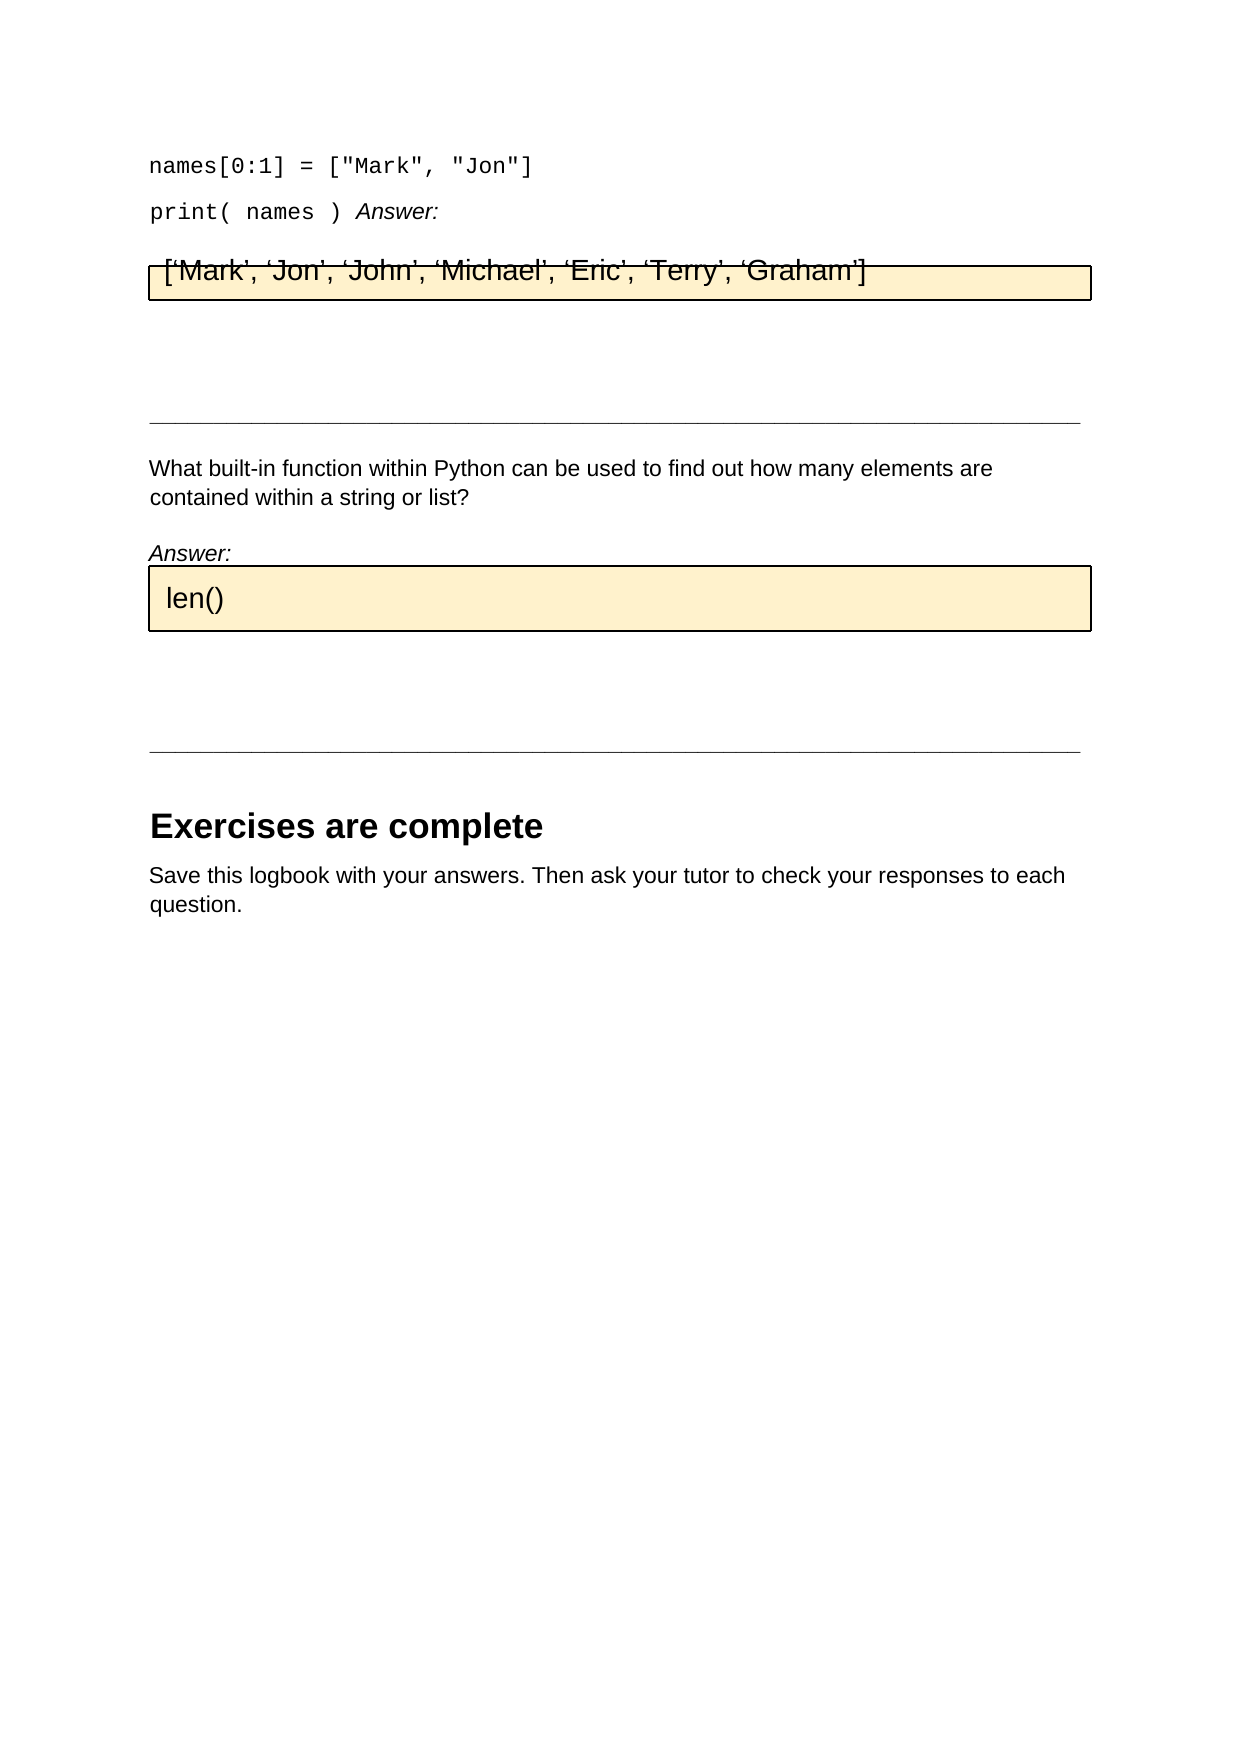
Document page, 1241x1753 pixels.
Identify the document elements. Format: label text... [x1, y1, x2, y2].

text Answer: [148, 539, 1081, 565]
text What built-in function within Python can be used to find out how many elements are contained within a string or list? [148, 455, 1081, 511]
text Exercises are complete [150, 805, 1081, 846]
subtitle _________________________________________________________________________ [149, 728, 1081, 755]
text Save this logbook with your answers. Then ask your tutor to check your responses to each question. [148, 862, 1081, 918]
subtitle _________________________________________________________________________ [149, 400, 1081, 426]
text names[0:1] = ["Mark", "Jon"] print( names ) Answer: [148, 155, 536, 226]
